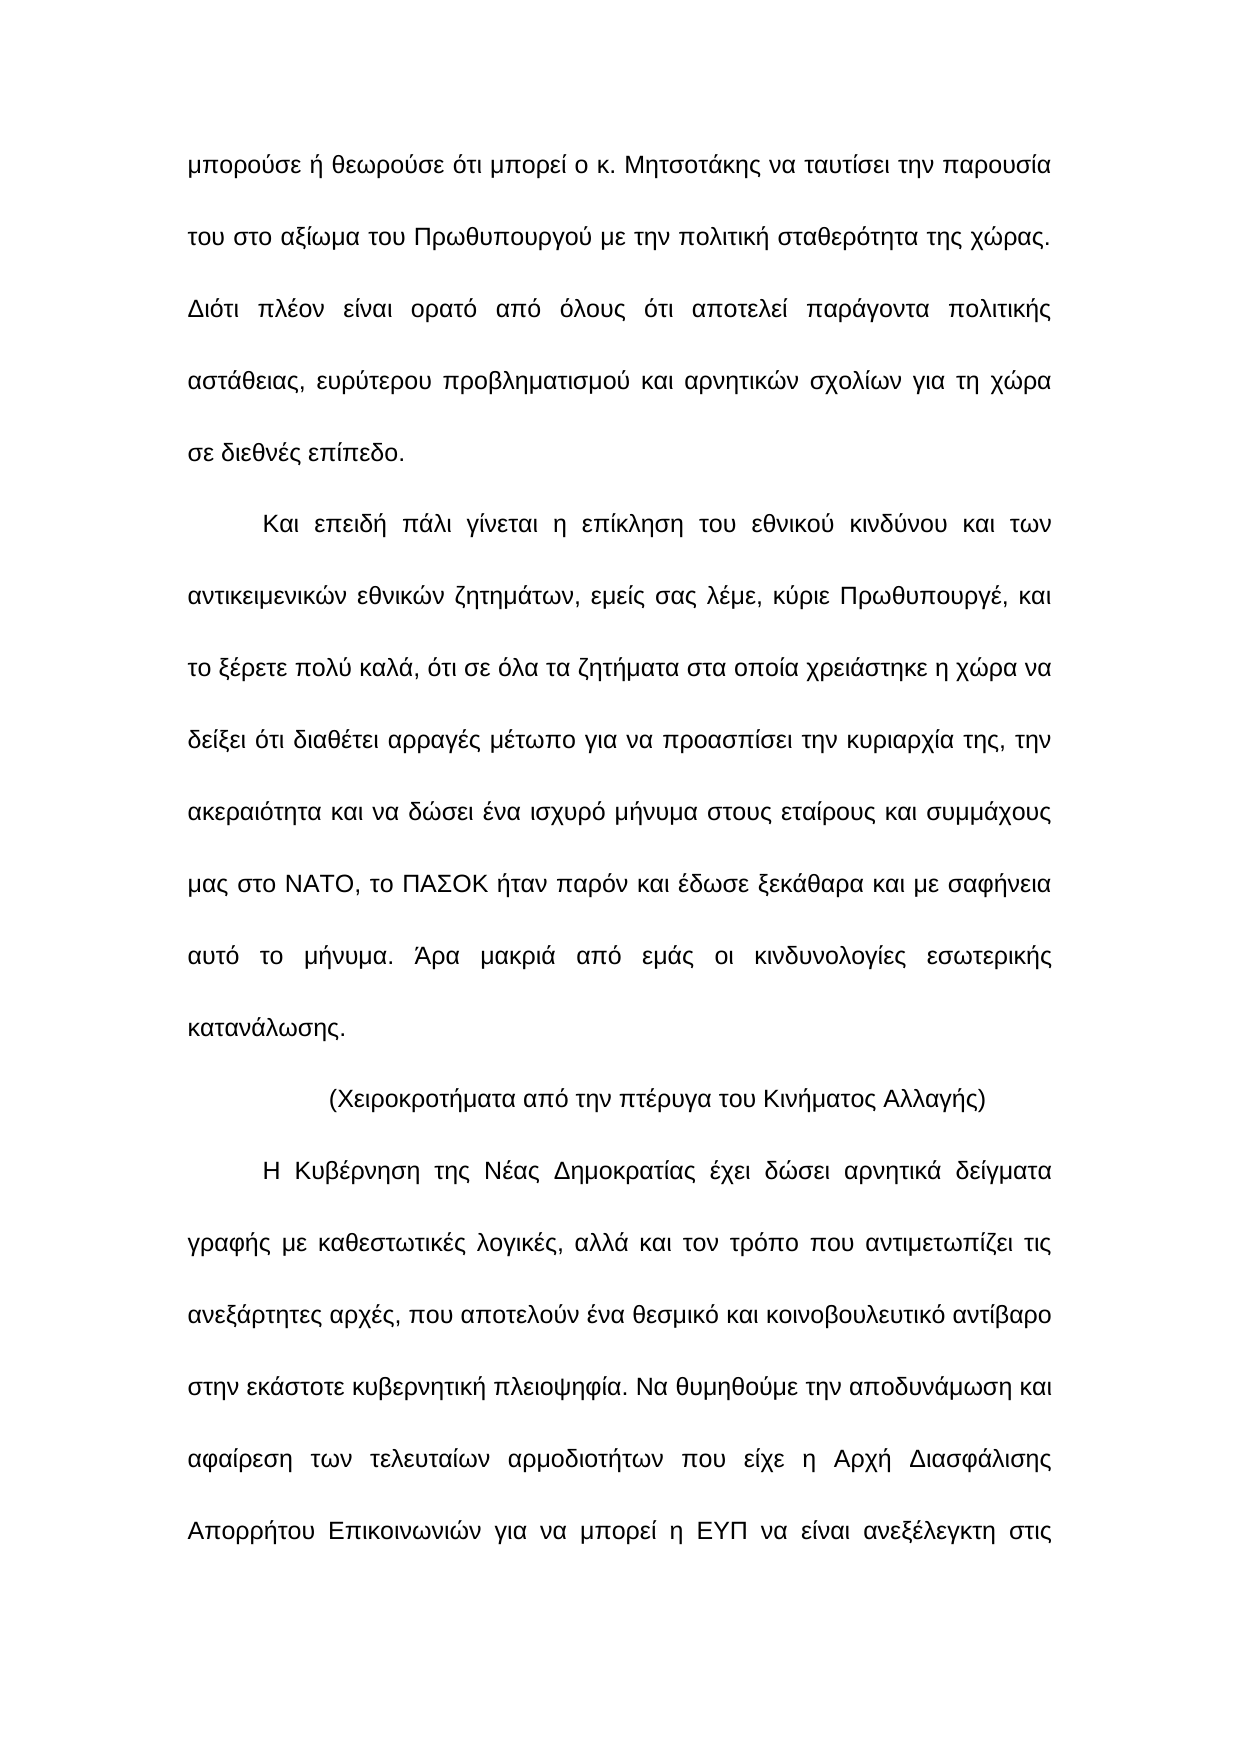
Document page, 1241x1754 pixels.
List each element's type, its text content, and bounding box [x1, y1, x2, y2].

text Και επειδή πάλι γίνεται η επίκληση του εθνικού κινδύνου και των αντικειμενικών εθνικών ζητημάτων, εμείς σας λέμε, κύριε Πρωθυπουργέ, και το ξέρετε πολύ καλά, ότι σε όλα τα ζητήματα στα οποία χρειάστηκε η χώρα να δείξει ότι διαθέτει αρραγές μέτωπο για να προασπίσει την κυριαρχία της, την ακεραιότητα και να δώσει ένα ισχυρό μήνυμα στους εταίρους και συμμάχους μας στο ΝΑΤΟ, το ΠΑΣΟΚ ήταν παρόν και έδωσε ξεκάθαρα και με σαφήνεια αυτό το μήνυμα. Άρα μακριά από εμάς οι κινδυνολογίες εσωτερικής κατανάλωσης. [187, 509, 1053, 1041]
text (Χειροκροτήματα από την πτέρυγα του Κινήματος Αλλαγής) [187, 1084, 1053, 1113]
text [187, 150, 1053, 466]
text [187, 1156, 1053, 1544]
